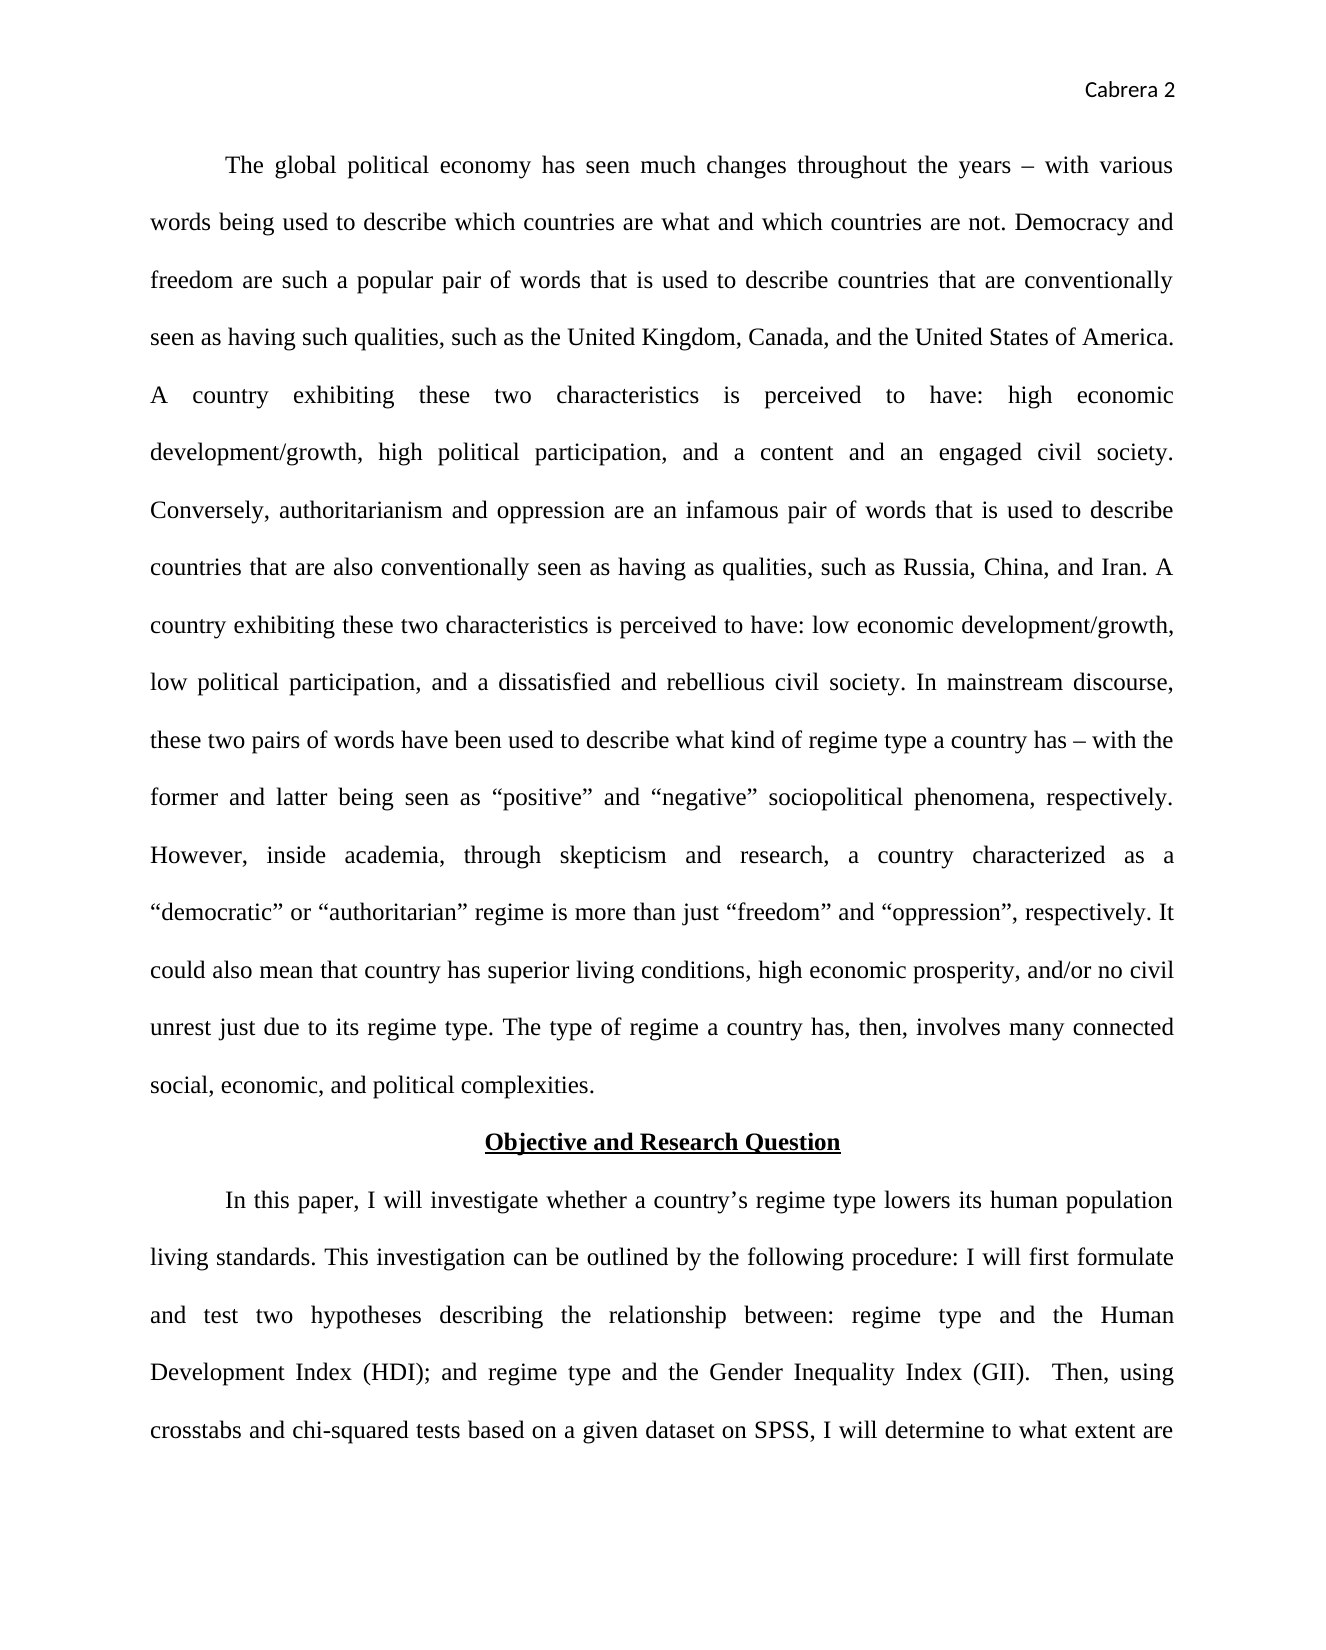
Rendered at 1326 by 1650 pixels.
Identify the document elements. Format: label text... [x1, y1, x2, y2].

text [150, 1185, 1175, 1444]
text Objective and Research Question [150, 1127, 1175, 1156]
text The global political economy has seen much changes throughout the years – with various words being used to describe which countries are what and which countries are not. Democracy and freedom are such a popular pair of words that is used to describe countries that are conventionally seen as having such qualities, such as the United Kingdom, Canada, and the United States of America. A country exhibiting these two characteristics is perceived to have: high economic development/growth, high political participation, and a content and an engaged civil society. Conversely, authoritarianism and oppression are an infamous pair of words that is used to describe countries that are also conventionally seen as having as qualities, such as Russia, China, and Iran. A country exhibiting these two characteristics is perceived to have: low economic development/growth, low political participation, and a dissatisfied and rebellious civil society. In mainstream discourse, these two pairs of words have been used to describe what kind of regime type a country has – with the former and latter being seen as “positive” and “negative” sociopolitical phenomena, respectively. However, inside academia, through skepticism and research, a country characterized as a “democratic” or “authoritarian” regime is more than just “freedom” and “oppression”, respectively. It could also mean that country has superior living conditions, high economic prosperity, and/or no civil unrest just due to its regime type. The type of regime a country has, then, involves many connected social, economic, and political complexities. [150, 150, 1175, 1099]
